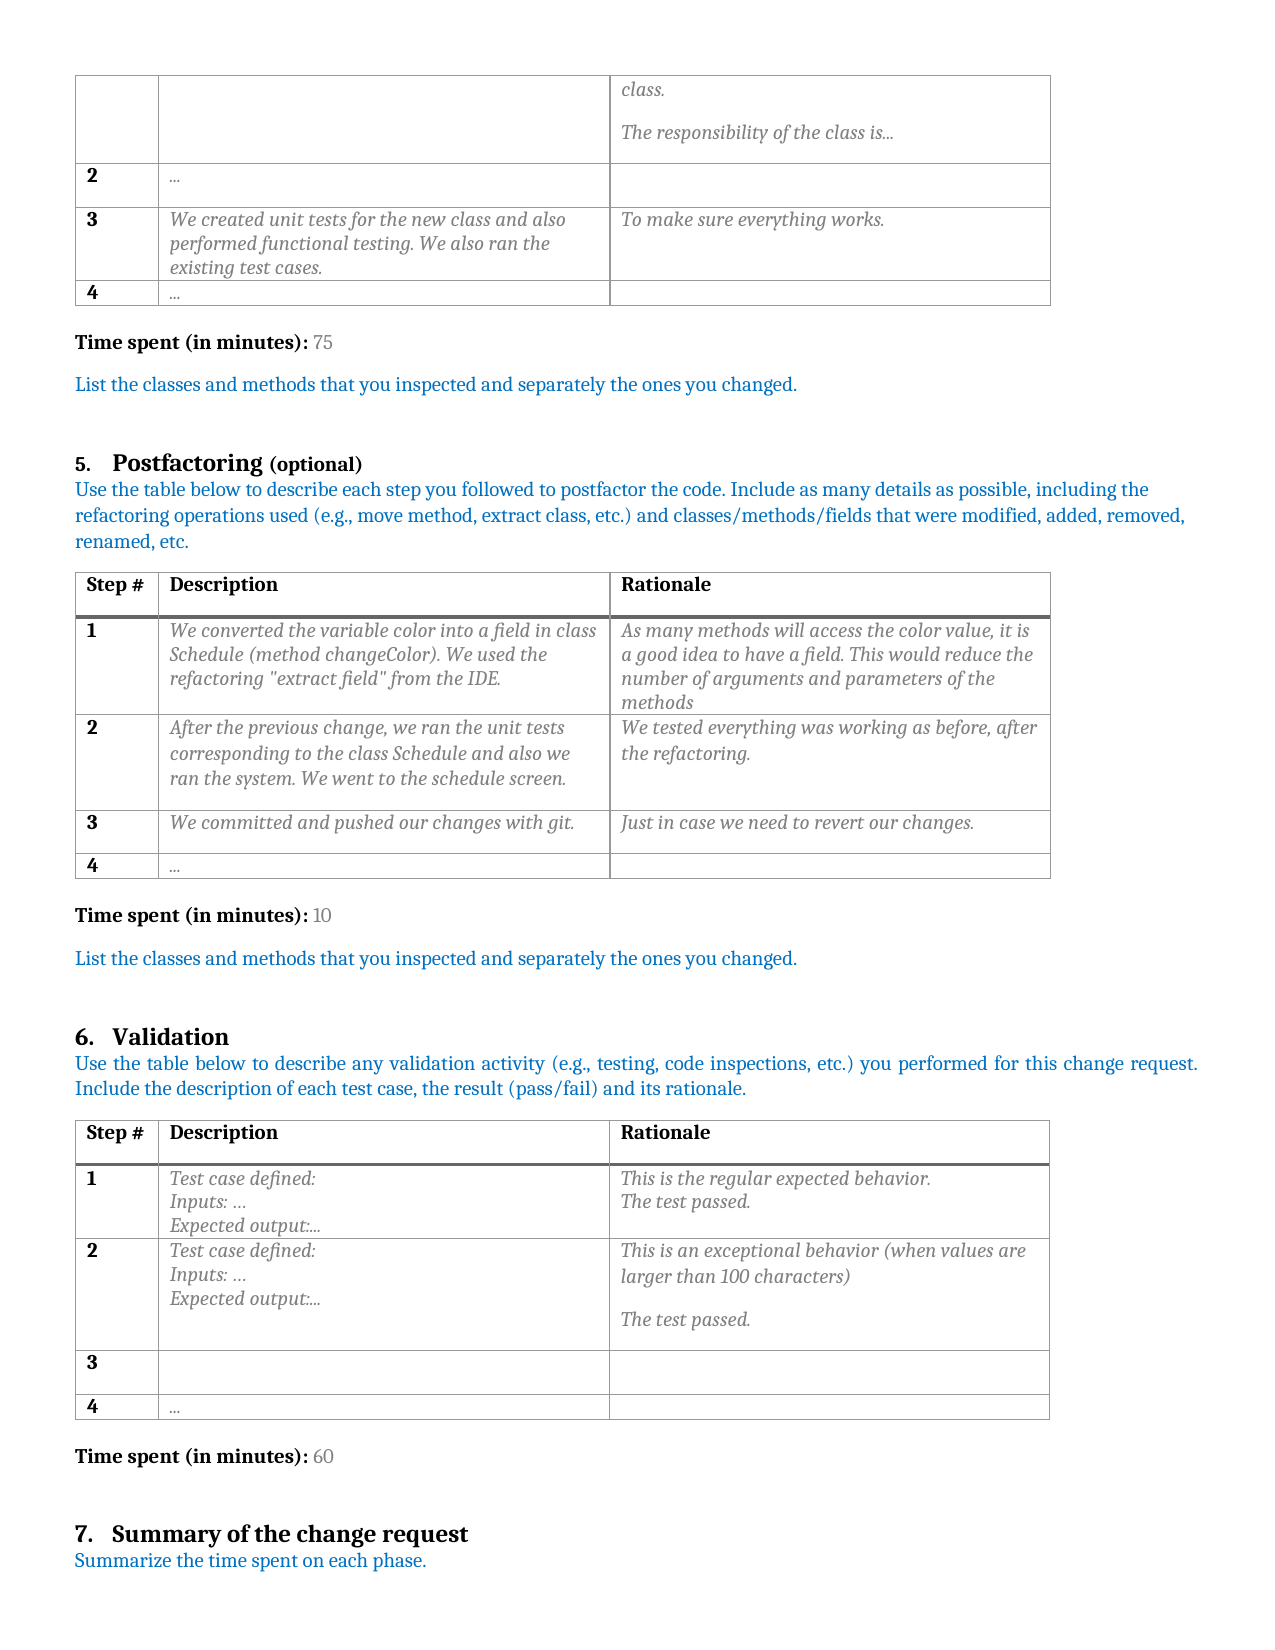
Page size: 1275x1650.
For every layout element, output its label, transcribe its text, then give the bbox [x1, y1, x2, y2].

text List the classes and methods that you inspected and separately the ones you changed. [75, 947, 1200, 971]
text Time spent (in minutes): 60 [75, 1444, 1200, 1468]
table_cell 1 [76, 1166, 158, 1238]
table_cell We committed and pushed our changes with git. [159, 811, 609, 853]
table_cell [159, 1351, 609, 1393]
table_cell This is the regular expected behavior. The test passed. [610, 1166, 1049, 1238]
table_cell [611, 76, 1050, 163]
table_cell 4 [76, 854, 158, 878]
table_cell ... [159, 1395, 609, 1418]
table_cell 2 [76, 164, 158, 207]
table_cell 1 [76, 619, 158, 714]
table_cell We converted the variable color into a field in class Schedule (method changeColor). We used the refactoring "extract field" from the IDE. [159, 619, 609, 714]
table_cell 2 [76, 715, 158, 809]
table_cell This is an exceptional behavior (when values are larger than 100 characters) The test passed. [610, 1239, 1049, 1350]
subtitle Postfactoring (optional) [75, 449, 1200, 478]
table_cell [611, 854, 1050, 878]
table_cell We created unit tests for the new class and also performed functional testing. We also ran the existing test cases. [159, 208, 609, 279]
table_header Rationale [610, 1121, 1049, 1163]
table_cell [611, 281, 1050, 304]
table_cell 3 [76, 1351, 158, 1393]
table_cell To make sure everything works. [611, 208, 1050, 279]
table_header Rationale [611, 573, 1050, 615]
subtitle Summary of the change request [75, 1520, 1200, 1549]
table_cell Test case defined: Inputs: … Expected output:... [159, 1166, 609, 1238]
table_cell After the previous change, we ran the unit tests corresponding to the class Schedule and also we ran the system. We went to the schedule screen. [159, 715, 609, 809]
table_header Step # [76, 1121, 158, 1163]
table_cell ... [159, 164, 609, 207]
text Use the table below to describe each step you followed to postfactor the code. Include as many details as possible, including the refactoring operations used (e.g., move method, extract class, etc.) and classes/methods/fields that were modified, added, removed, renamed, etc. [75, 478, 1200, 553]
table_header Description [159, 1121, 609, 1163]
table_cell 4 [76, 281, 158, 304]
table_cell [610, 1395, 1049, 1418]
table_cell Just in case we need to revert our changes. [611, 811, 1050, 853]
table_cell 4 [76, 1395, 158, 1418]
table_cell 2 [76, 1239, 158, 1350]
table_cell As many methods will access the color value, it is a good idea to have a field. This would reduce the number of arguments and parameters of the methods [611, 619, 1050, 714]
table_cell [611, 164, 1050, 207]
text Use the table below to describe any validation activity (e.g., testing, code inspections, etc.) you performed for this change request. Include the description of each test case, the result (pass/fail) and its rationale. [75, 1051, 1200, 1101]
table_cell 3 [76, 811, 158, 853]
table_cell 3 [76, 208, 158, 279]
table_cell Test case defined: Inputs: … Expected output:... [159, 1239, 609, 1350]
table_header Step # [76, 573, 158, 615]
table_cell ... [159, 281, 609, 304]
text Time spent (in minutes): 75 [75, 331, 1200, 354]
table_header Description [159, 573, 609, 615]
text Summarize the time spent on each phase. [75, 1549, 1200, 1573]
table_cell ... [159, 854, 609, 878]
text List the classes and methods that you inspected and separately the ones you changed. [75, 373, 1200, 397]
text Time spent (in minutes): 10 [75, 904, 1200, 928]
table_cell 1 [76, 76, 158, 163]
table_cell We tested everything was working as before, after the refactoring. [611, 715, 1050, 809]
table_cell [610, 1351, 1049, 1393]
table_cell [159, 76, 609, 163]
subtitle Validation [75, 1022, 1200, 1051]
